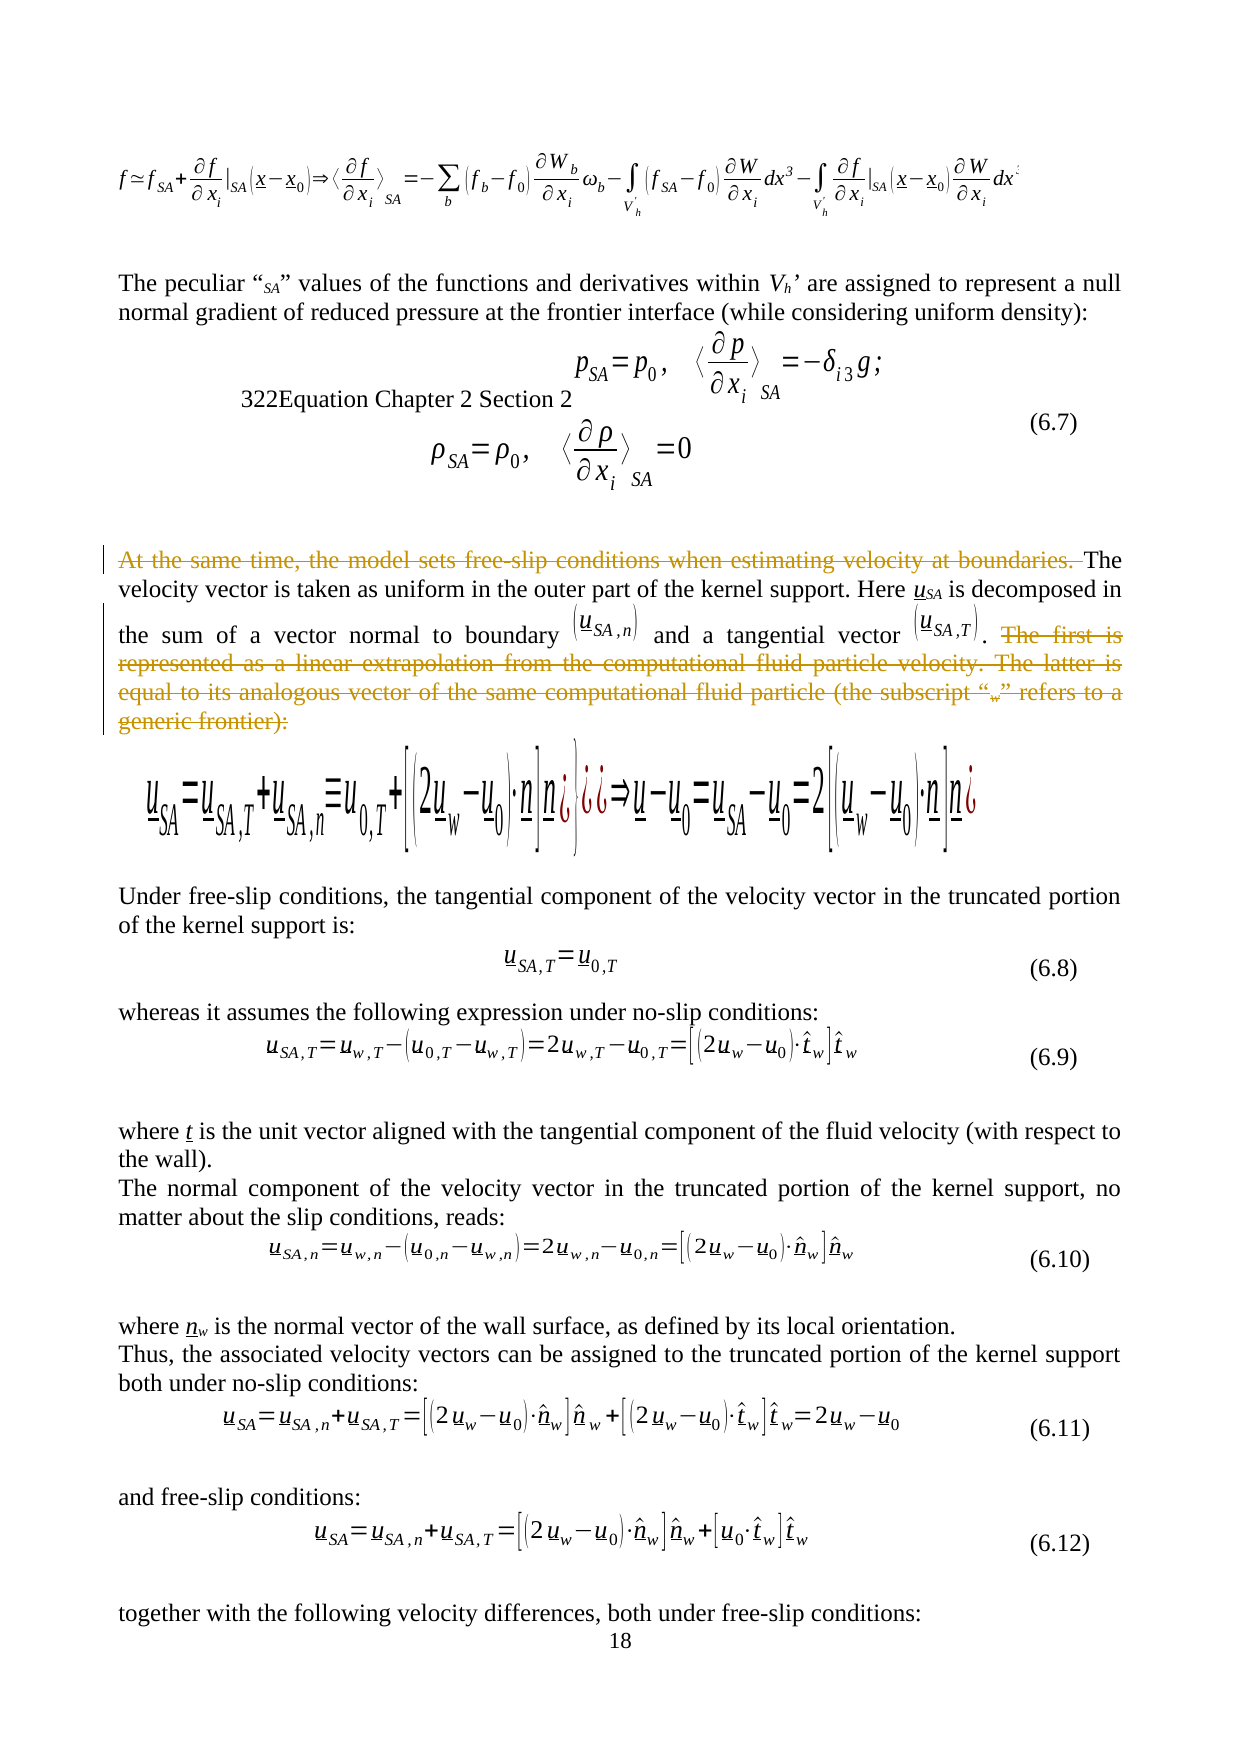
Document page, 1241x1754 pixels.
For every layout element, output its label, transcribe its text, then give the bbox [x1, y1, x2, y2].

text Under free-slip conditions, the tangential component of the velocity vector in the truncated portion of the kernel support is: [118, 881, 1122, 939]
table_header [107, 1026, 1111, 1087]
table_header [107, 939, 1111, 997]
text The velocity vector is taken as uniform in the outer part of the kernel support. Here uSA is decomposed in the sum of a vector normal to boundary and a tangential vector . [118, 666, 1122, 735]
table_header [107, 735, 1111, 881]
text and free-slip conditions: [118, 1482, 1122, 1511]
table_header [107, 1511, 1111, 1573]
text where t is the unit vector aligned with the tangential component of the fluid velocity (with respect to the wall). [118, 1116, 1122, 1173]
text Thus, the associated velocity vectors can be assigned to the truncated portion of the kernel support both under no-slip conditions: [118, 1339, 1122, 1397]
text together with the following velocity differences, both under free-slip conditions: [118, 1598, 1122, 1626]
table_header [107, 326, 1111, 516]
text The velocity vector is taken as uniform in the outer part of the kernel support. Here uSA is decomposed in the sum of a vector normal to boundary and a tangential vector . [118, 545, 1122, 664]
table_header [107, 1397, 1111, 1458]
text where nw is the normal vector of the wall surface, as defined by its local orientation. [118, 1311, 1122, 1339]
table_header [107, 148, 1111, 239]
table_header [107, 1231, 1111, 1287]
text whereas it assumes the following expression under no-slip conditions: [118, 997, 1122, 1026]
text The peculiar “SA” values of the functions and derivatives within Vh’ are assigned to represent a null normal gradient of reduced pressure at the frontier interface (while considering uniform density): [118, 268, 1122, 326]
text The normal component of the velocity vector in the truncated portion of the kernel support, no matter about the slip conditions, reads: [118, 1173, 1122, 1231]
